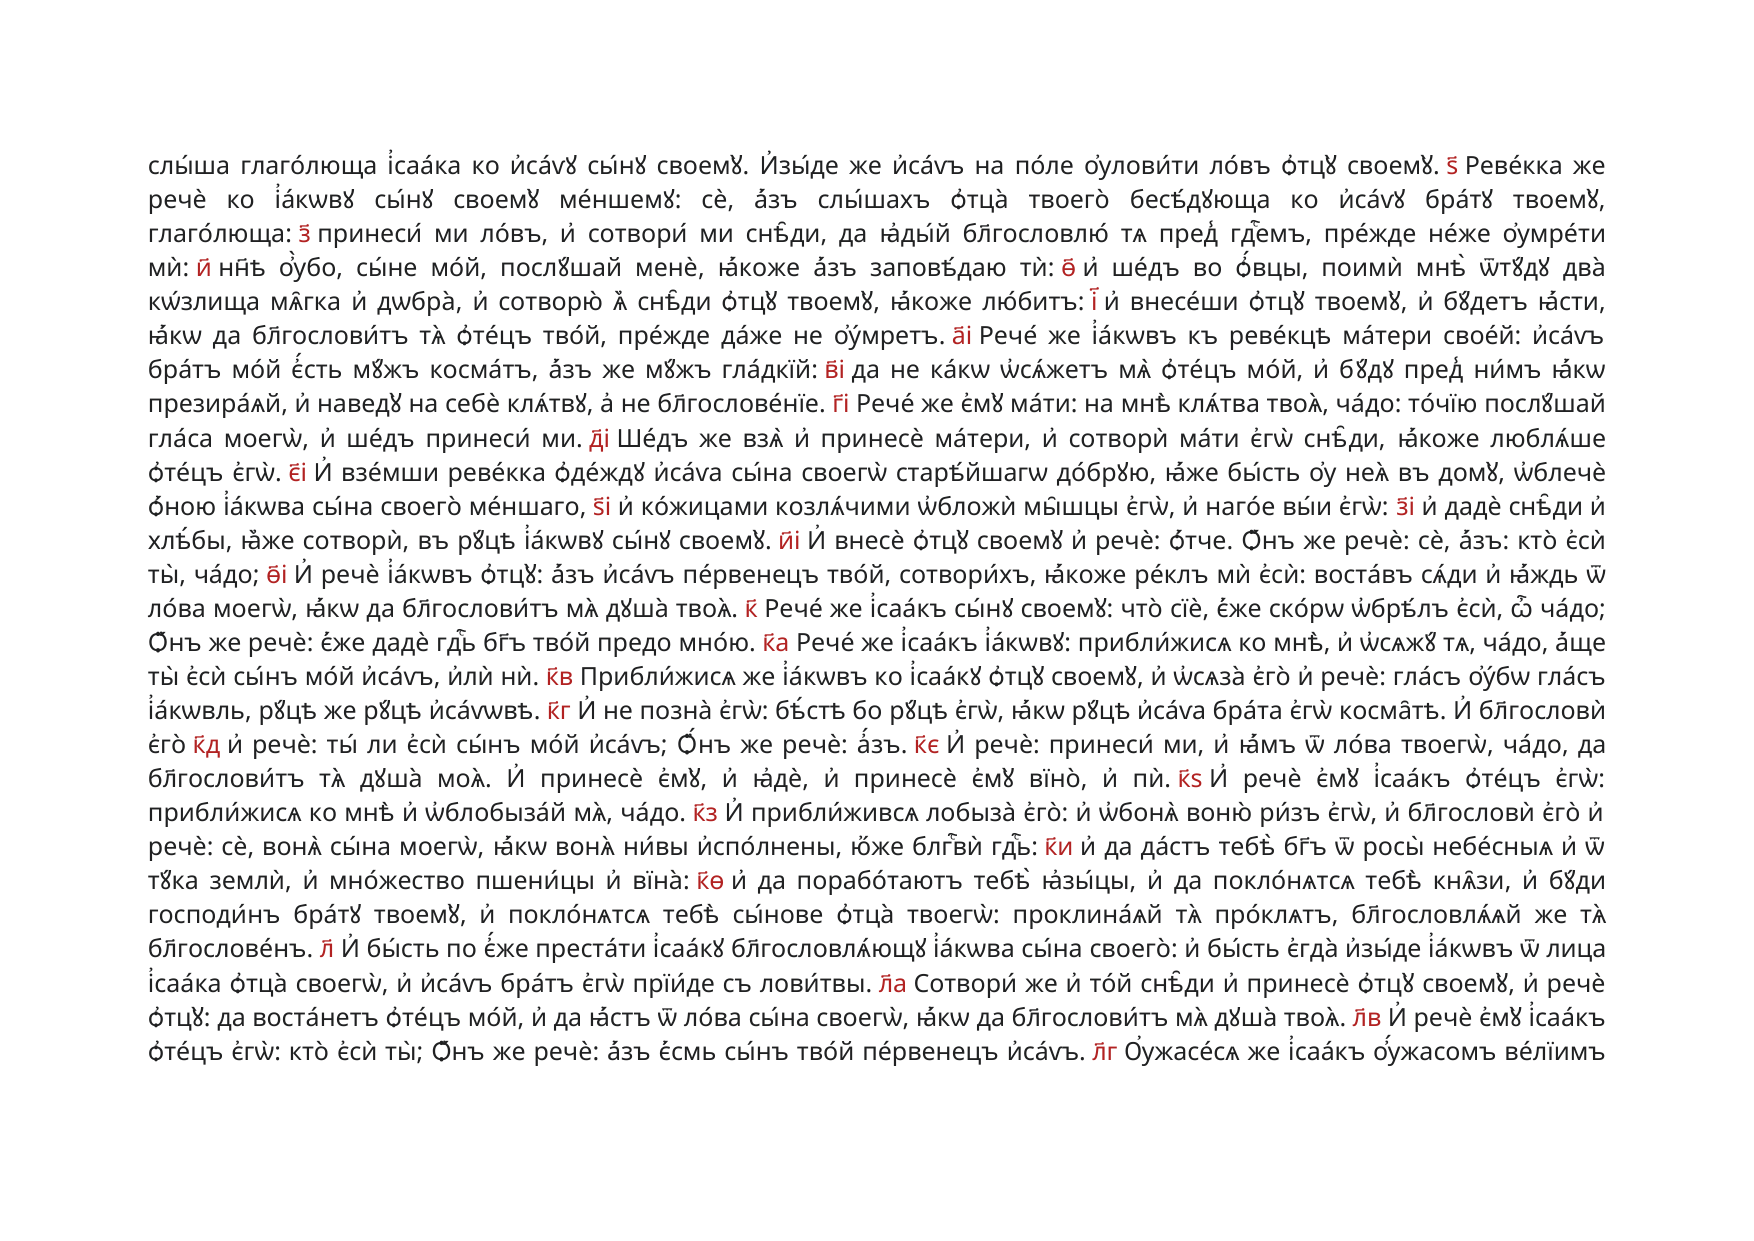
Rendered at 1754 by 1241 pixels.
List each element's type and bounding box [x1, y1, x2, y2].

text [148, 148, 1606, 1067]
